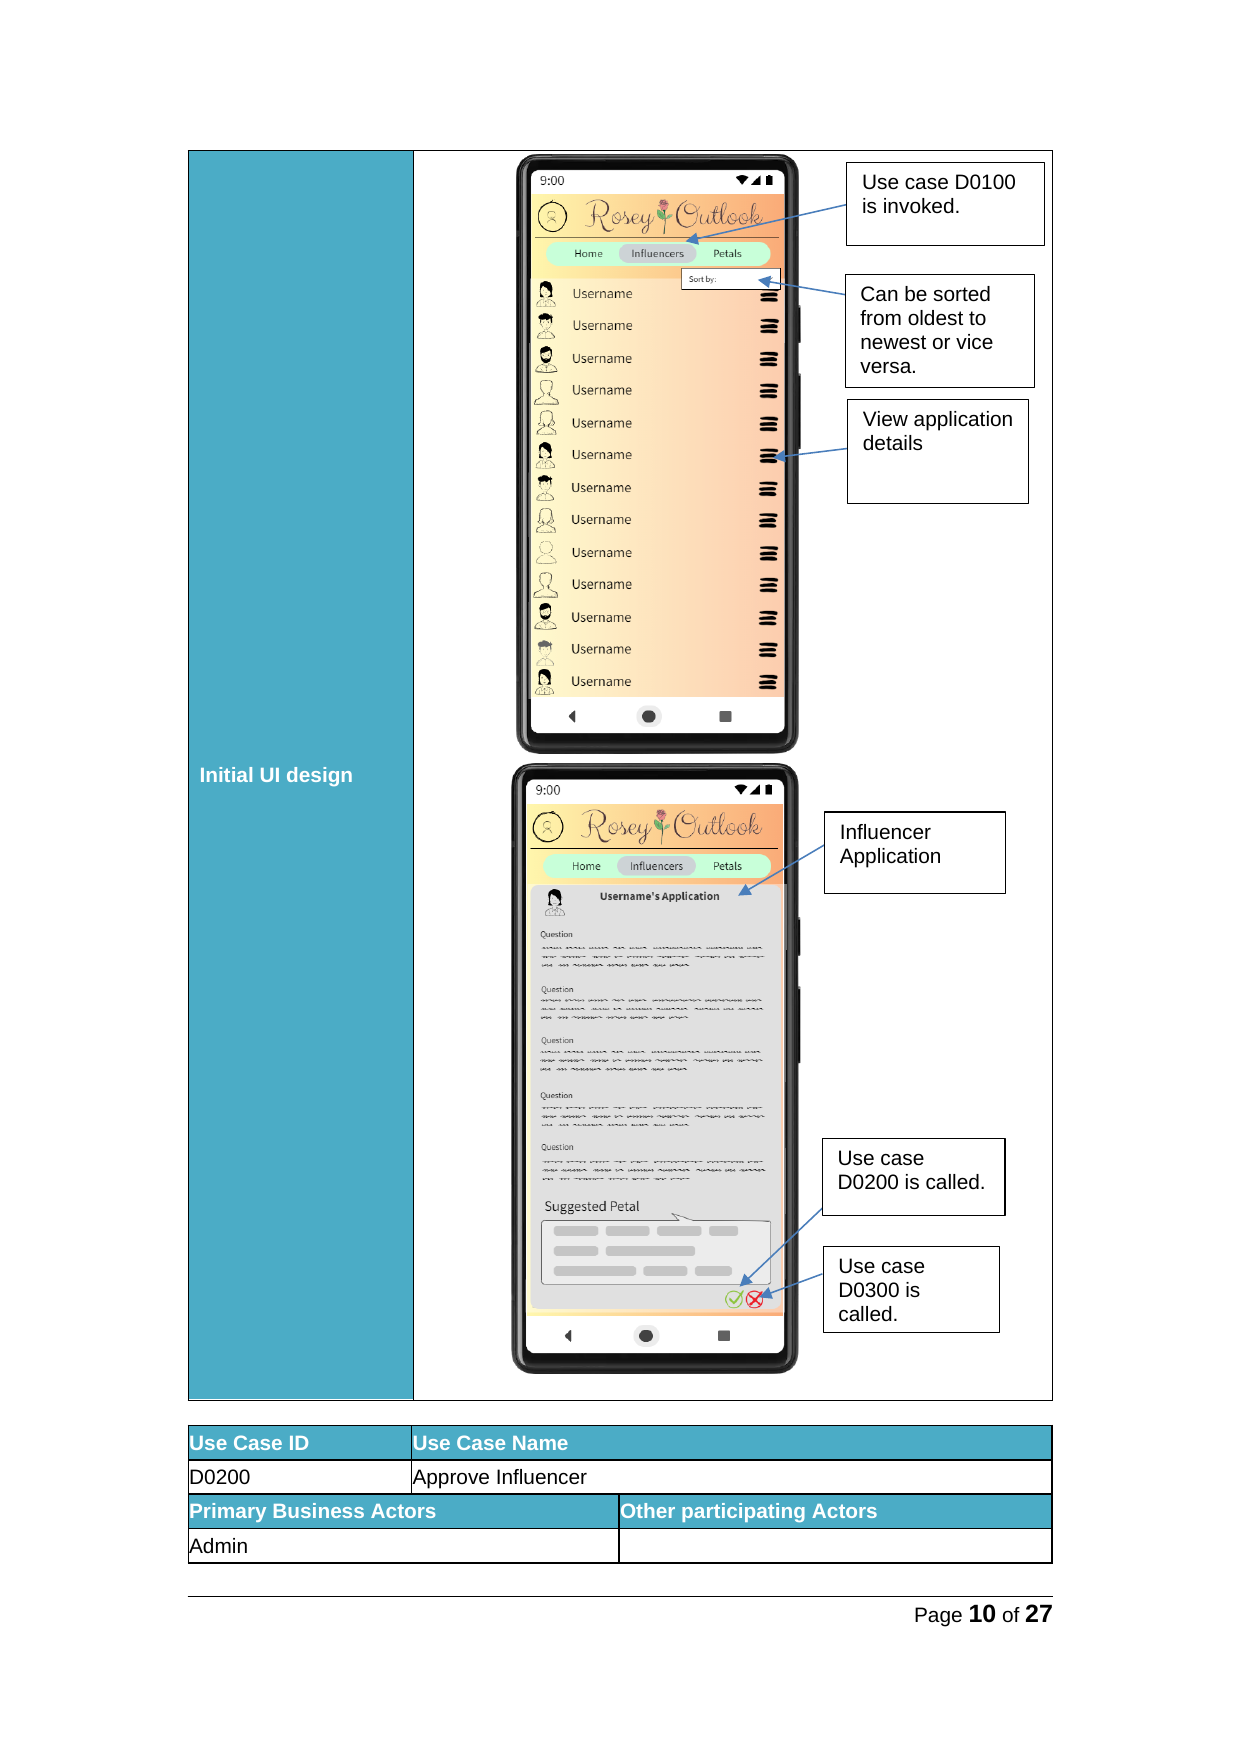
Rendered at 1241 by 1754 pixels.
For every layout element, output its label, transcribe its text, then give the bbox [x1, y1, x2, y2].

table_cell Primary Business Actors [189, 1495, 618, 1528]
table_cell Admin [189, 1529, 618, 1562]
picture [505, 151, 805, 1376]
table_cell D0200 [189, 1461, 411, 1493]
table_cell [414, 151, 1052, 1399]
table_cell [620, 1529, 1051, 1562]
table_cell Other participating Actors [620, 1495, 1051, 1528]
table_cell Approve Influencer [412, 1461, 1051, 1493]
table_header Use Case Name [412, 1426, 1051, 1459]
table_header Use Case ID [189, 1426, 411, 1459]
table_cell Initial UI design [189, 151, 413, 1399]
